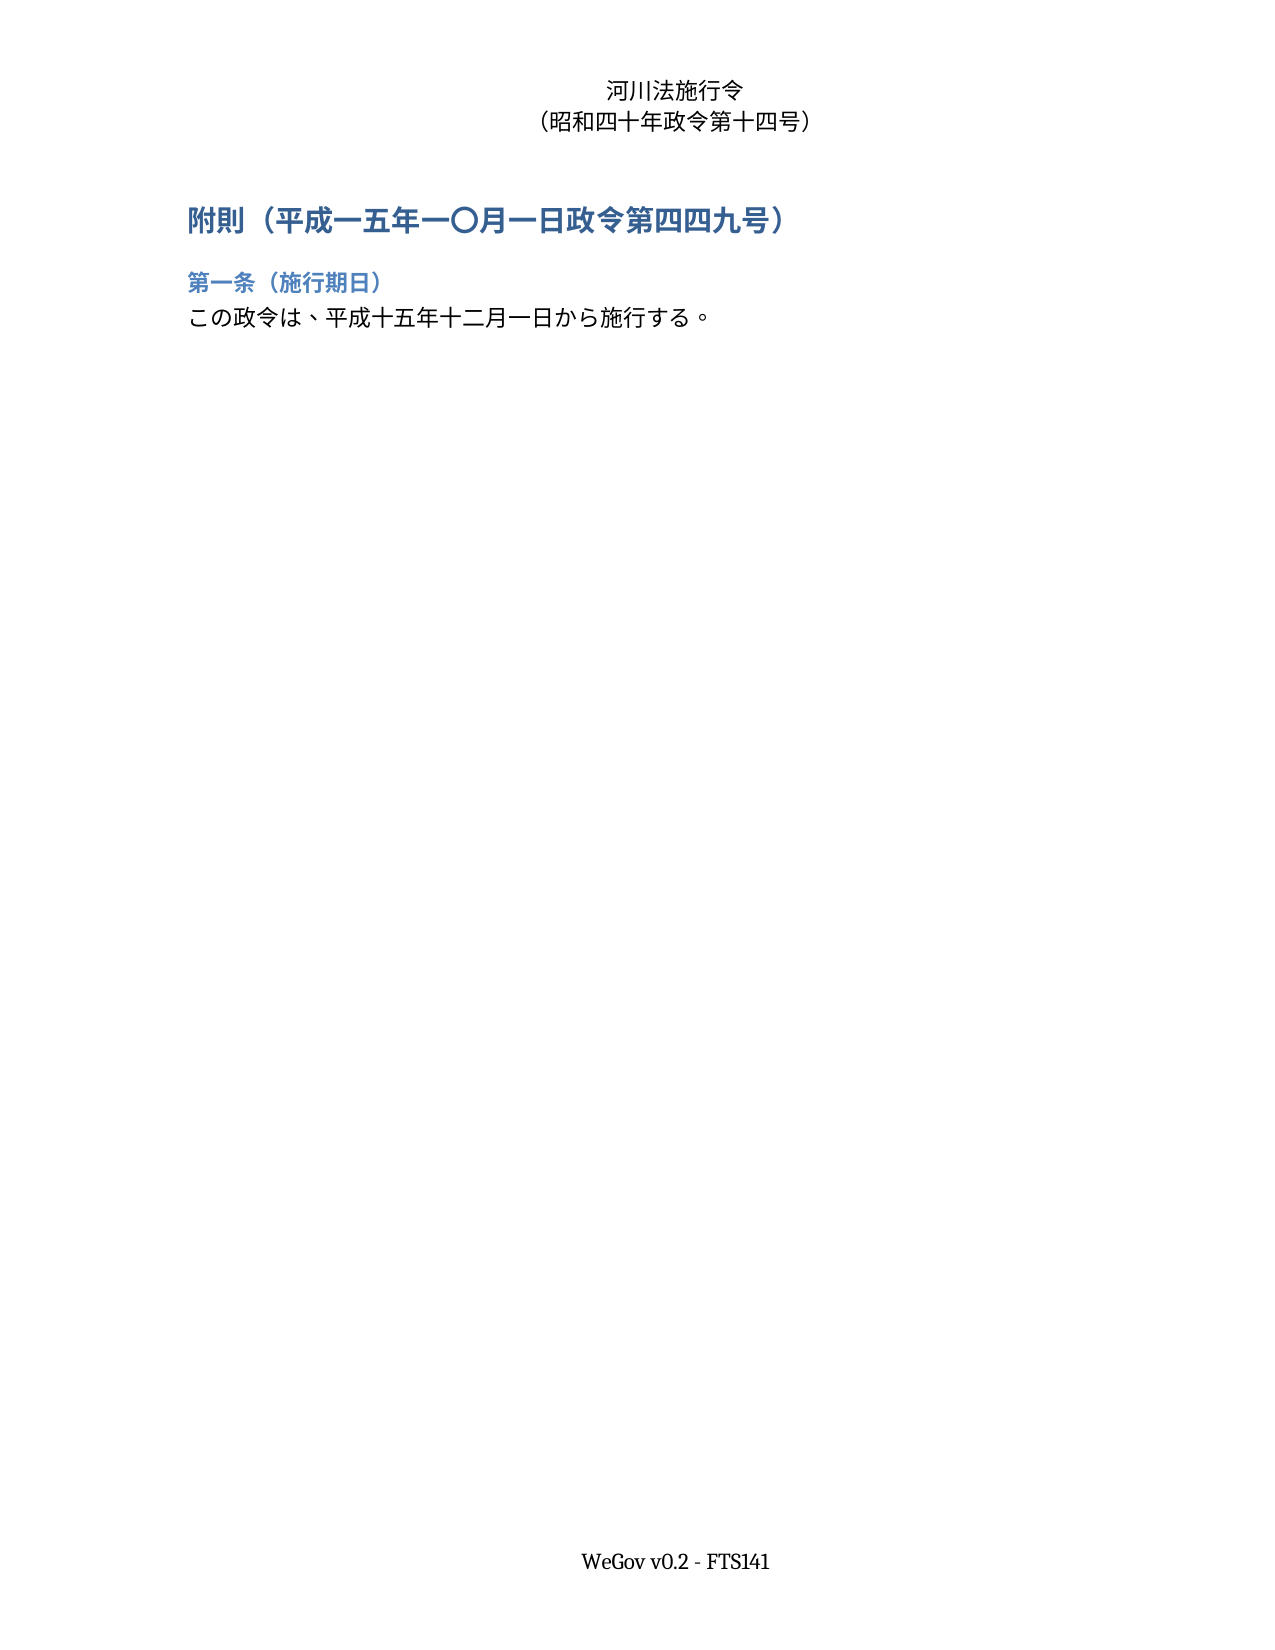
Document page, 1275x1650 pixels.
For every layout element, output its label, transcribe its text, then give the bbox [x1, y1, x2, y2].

subtitle 附則（平成一五年一〇月一日政令第四四九号） [187, 200, 1087, 240]
text この政令は、平成十五年十二月一日から施行する。 [187, 302, 1087, 334]
subtitle 第一条（施行期日） [187, 266, 1087, 298]
